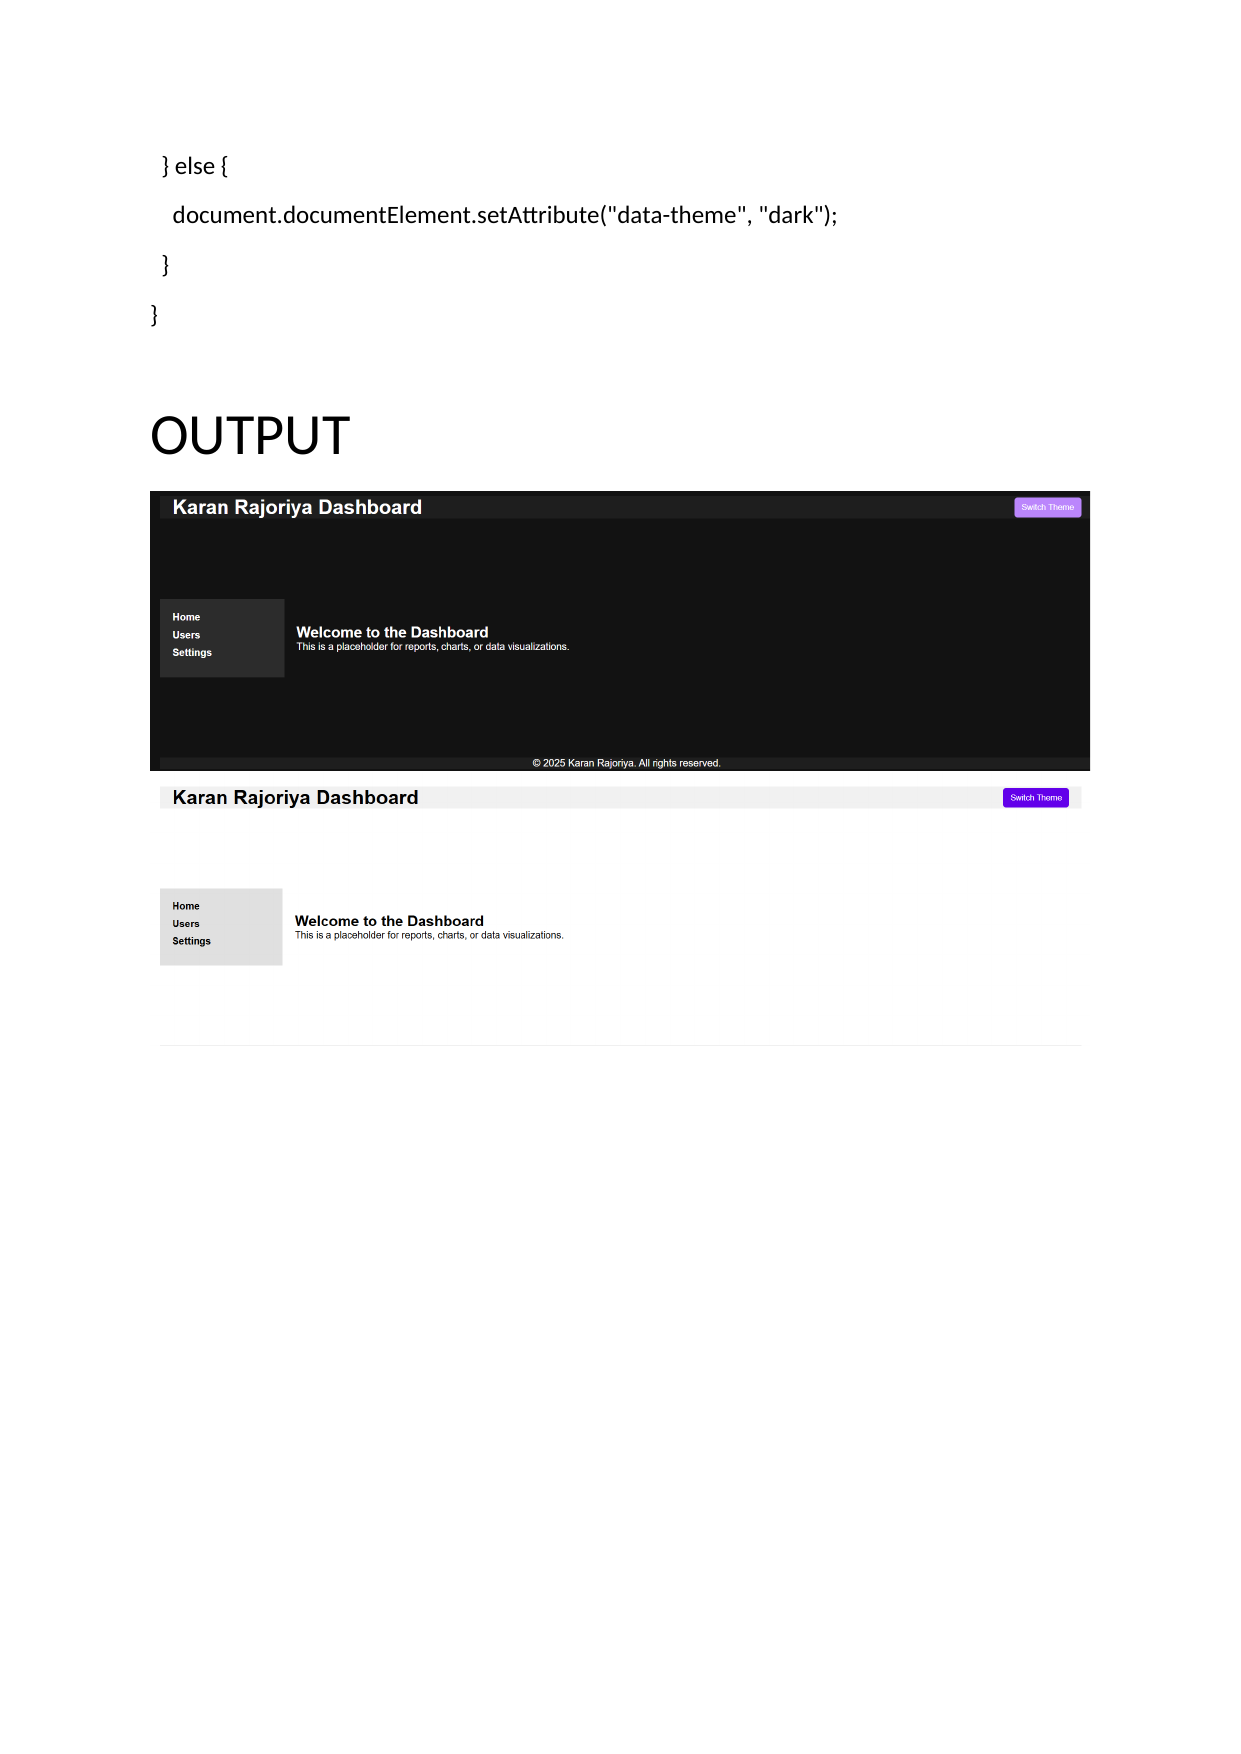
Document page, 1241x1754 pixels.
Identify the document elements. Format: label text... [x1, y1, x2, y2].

text } [150, 299, 1090, 329]
text } else { [150, 150, 1090, 181]
text OUTPUT [150, 398, 1090, 469]
text } [150, 249, 1090, 280]
text document.documentElement.setAttribute("data-theme", "dark"); [150, 199, 1090, 230]
picture [150, 491, 1091, 771]
picture [150, 772, 1091, 1046]
